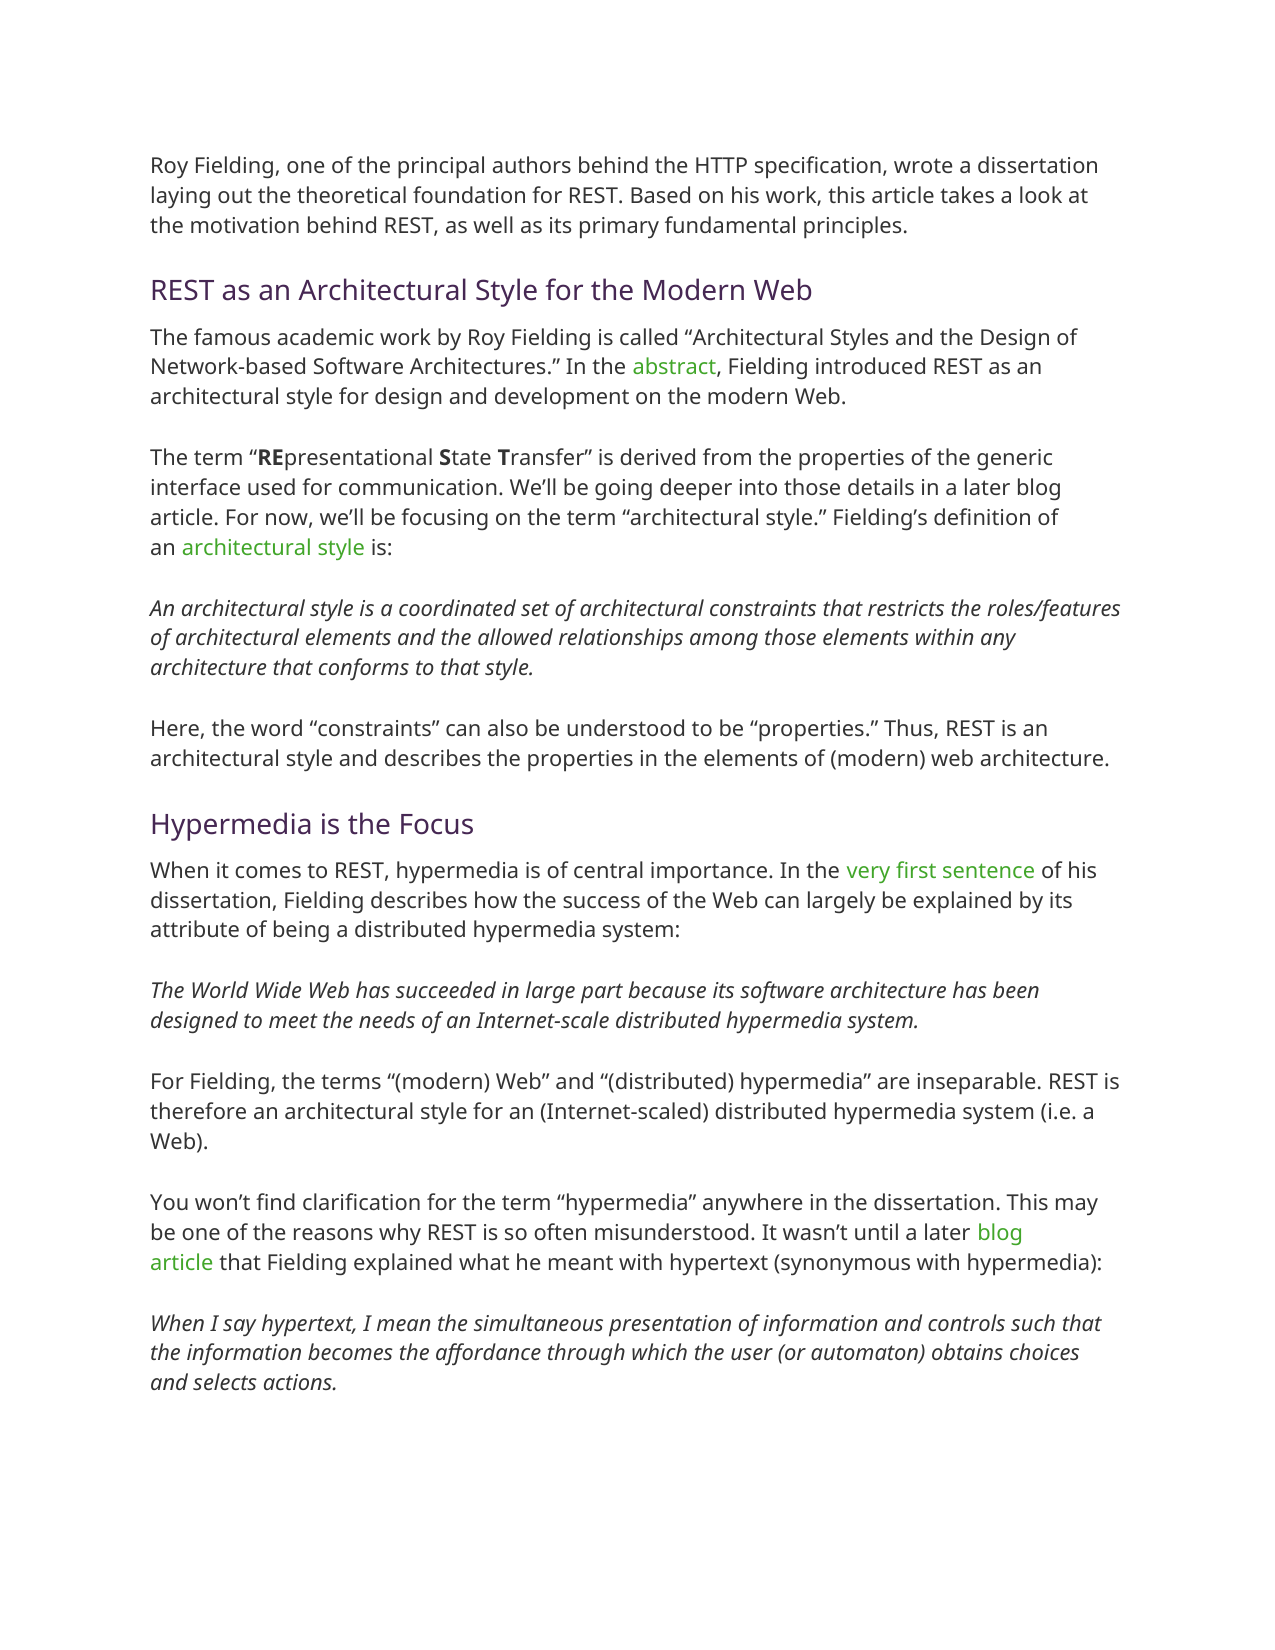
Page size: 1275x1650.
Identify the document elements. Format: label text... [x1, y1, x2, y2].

text You won’t find clarification for the term “hypermedia” anywhere in the dissertation. This may be one of the reasons why REST is so often misunderstood. It wasn’t until a later blog article that Fielding explained what he meant with hypertext (synonymous with hypermedia): [150, 1187, 1125, 1276]
text The famous academic work by Roy Fielding is called “Architectural Styles and the Design of Network-based Software Architectures.” In the abstract, Fielding introduced REST as an architectural style for design and development on the modern Web. [150, 321, 1125, 411]
text An architectural style is a coordinated set of architectural constraints that restricts the roles/features of architectural elements and the allowed relationships among those elements within any architecture that conforms to that style. [150, 592, 1125, 682]
text For Fielding, the terms “(modern) Web” and “(distributed) hypermedia” are inseparable. REST is therefore an architectural style for an (Internet-scaled) distributed hypermedia system (i.e. a Web). [150, 1066, 1125, 1156]
text Here, the word “constraints” can also be understood to be “properties.” Thus, REST is an architectural style and describes the properties in the elements of (modern) web architecture. [150, 713, 1125, 773]
text The term “REpresentational State Transfer” is derived from the properties of the generic interface used for communication. We’ll be going deeper into those details in a later blog article. For now, we’ll be focusing on the term “architectural style.” Fielding’s definition of an architectural style is: [150, 442, 1125, 561]
text The World Wide Web has succeeded in large part because its software architecture has been designed to meet the needs of an Internet-scale distributed hypermedia system. [150, 975, 1125, 1035]
text When I say hypertext, I mean the simultaneous presentation of information and controls such that the information becomes the affordance through which the user (or automaton) obtains choices and selects actions. [150, 1307, 1125, 1397]
text Roy Fielding, one of the principal authors behind the HTTP specification, wrote a dissertation laying out the theoretical foundation for REST. Based on his work, this article takes a look at the motivation behind REST, as well as its primary fundamental principles. [150, 150, 1125, 239]
text When it comes to REST, hypermedia is of central importance. In the very first sentence of his dissertation, Fielding describes how the success of the Web can largely be explained by its attribute of being a distributed hypermedia system: [150, 855, 1125, 944]
text Hypermedia is the Focus [150, 804, 1125, 842]
text REST as an Architectural Style for the Modern Web [150, 271, 1125, 309]
